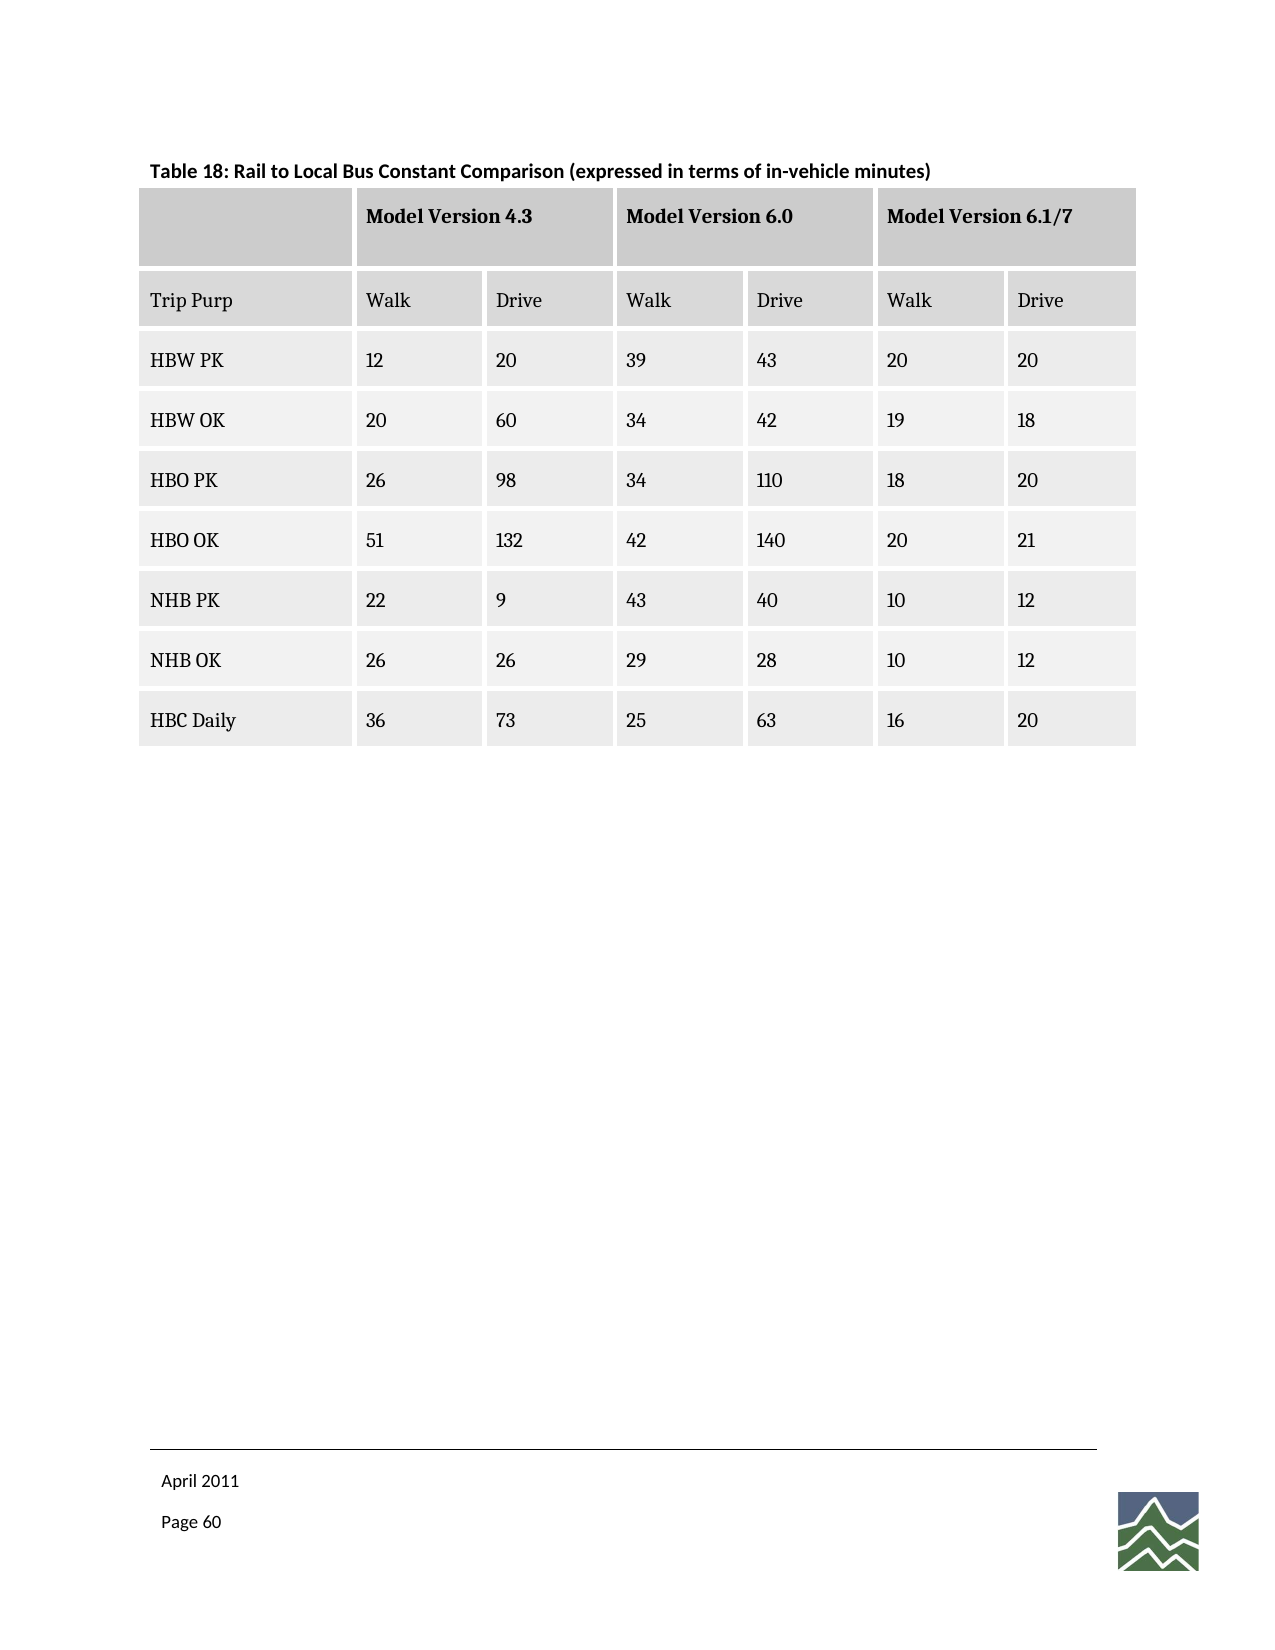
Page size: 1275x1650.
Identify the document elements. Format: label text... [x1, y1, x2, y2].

table_cell 73 [487, 691, 613, 746]
table_cell 22 [357, 571, 482, 626]
table_cell 12 [1008, 631, 1136, 686]
table_cell 43 [748, 331, 873, 386]
table_cell HBC Daily [139, 691, 352, 746]
table_cell 20 [487, 331, 613, 386]
table_cell 36 [357, 691, 482, 746]
table_cell 140 [748, 511, 873, 566]
table_cell 21 [1008, 511, 1136, 566]
table_cell 20 [1008, 451, 1136, 506]
table_cell HBO PK [139, 451, 352, 506]
table_cell 39 [617, 331, 743, 386]
table_cell 10 [878, 631, 1004, 686]
table_cell 20 [878, 511, 1004, 566]
table_cell Trip Purp [139, 271, 352, 326]
table_cell 98 [487, 451, 613, 506]
table_cell HBO OK [139, 511, 352, 566]
table_cell NHB PK [139, 571, 352, 626]
table_cell 9 [487, 571, 613, 626]
table_cell Drive [748, 271, 873, 326]
table_cell 19 [878, 391, 1004, 446]
table_cell 10 [878, 571, 1004, 626]
table_header [139, 188, 352, 266]
table_cell Drive [487, 271, 613, 326]
table_cell 20 [357, 391, 482, 446]
table_cell 28 [748, 631, 873, 686]
picture [1117, 1492, 1199, 1571]
table_cell 42 [748, 391, 873, 446]
table_cell 12 [357, 331, 482, 386]
table_cell 18 [878, 451, 1004, 506]
table_cell 60 [487, 391, 613, 446]
table_cell Walk [357, 271, 482, 326]
table_header Model Version 4.3 [357, 188, 613, 266]
table_cell 110 [748, 451, 873, 506]
text Table 18: Rail to Local Bus Constant Comparison (expressed in terms of in-vehicle minutes) [150, 154, 1125, 183]
table_cell 26 [357, 451, 482, 506]
table_cell 132 [487, 511, 613, 566]
table_cell 34 [617, 391, 743, 446]
table_cell 16 [878, 691, 1004, 746]
table_cell 12 [1008, 571, 1136, 626]
table_cell 26 [487, 631, 613, 686]
table_cell 51 [357, 511, 482, 566]
table_cell Drive [1008, 271, 1136, 326]
table_cell 63 [748, 691, 873, 746]
table_cell HBW OK [139, 391, 352, 446]
table_cell 43 [617, 571, 743, 626]
table_cell 25 [617, 691, 743, 746]
table_cell 42 [617, 511, 743, 566]
table_cell 26 [357, 631, 482, 686]
table_cell 20 [1008, 691, 1136, 746]
table_cell 18 [1008, 391, 1136, 446]
table_cell 34 [617, 451, 743, 506]
table_cell HBW PK [139, 331, 352, 386]
table_cell 20 [878, 331, 1004, 386]
table_cell 40 [748, 571, 873, 626]
table_cell Walk [878, 271, 1004, 326]
table_cell NHB OK [139, 631, 352, 686]
table_header Model Version 6.0 [617, 188, 873, 266]
table_cell 20 [1008, 331, 1136, 386]
table_cell 29 [617, 631, 743, 686]
table_cell Walk [617, 271, 743, 326]
table_header Model Version 6.1/7 [878, 188, 1136, 266]
